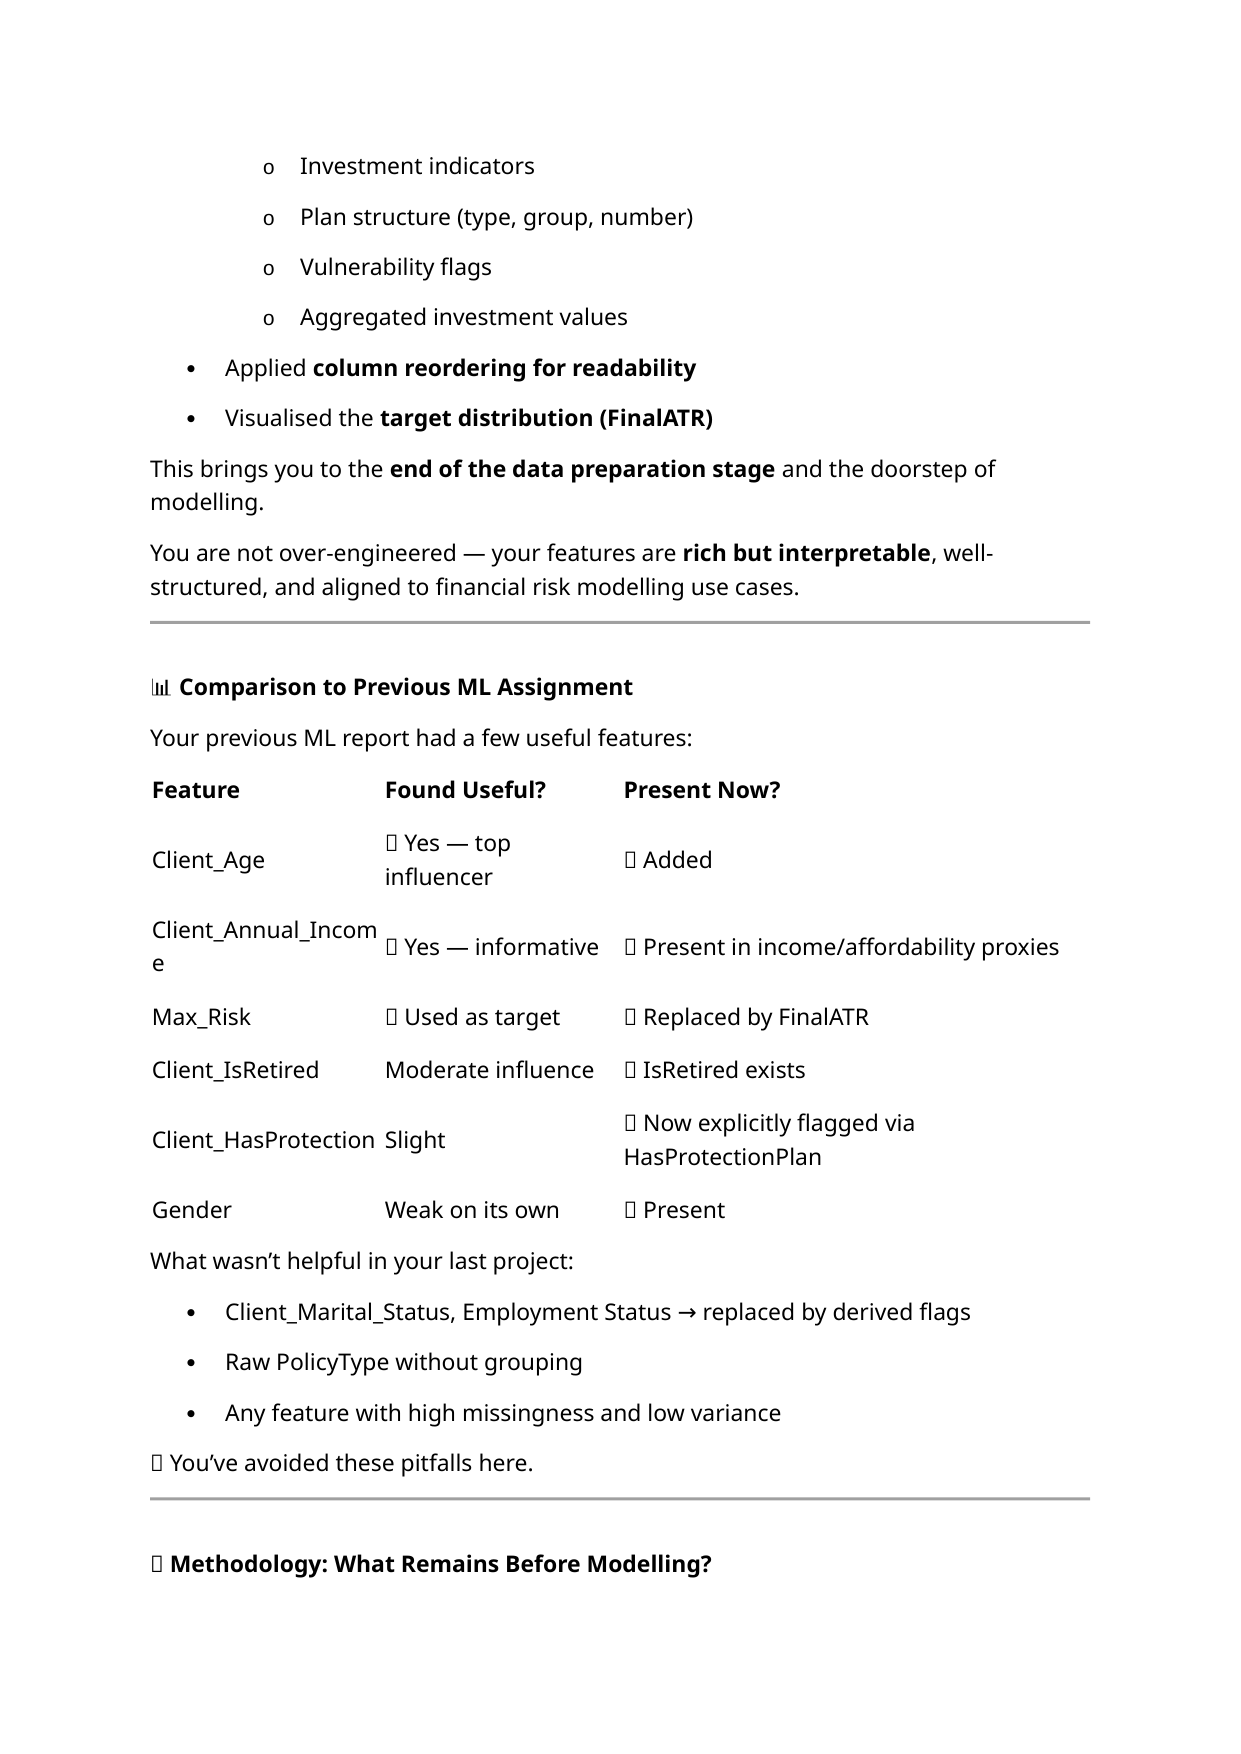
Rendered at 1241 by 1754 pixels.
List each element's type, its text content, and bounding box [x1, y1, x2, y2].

list Aggregated investment values [262, 301, 1090, 332]
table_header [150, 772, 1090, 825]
list Vulnerability flags [262, 251, 1090, 282]
text This brings you to the end of the data preparation stage and the doorstep of modelling. [150, 452, 1090, 517]
text You are not over-engineered — your features are rich but interpretable, well-structured, and aligned to financial risk modelling use cases. [150, 537, 1090, 602]
list Raw PolicyType without grouping [187, 1346, 1090, 1377]
list Client_Marital_Status, Employment Status → replaced by derived flags [187, 1296, 1090, 1327]
list Applied column reordering for readability [187, 352, 1090, 383]
list Visualised the target distribution (FinalATR) [187, 402, 1090, 433]
list Plan structure (type, group, number) [262, 200, 1090, 232]
list Investment indicators [262, 150, 1090, 181]
text ✅ You’ve avoided these pitfalls here. [150, 1447, 1090, 1478]
text Your previous ML report had a few useful features: [150, 722, 1090, 753]
text What wasn’t helpful in your last project: [150, 1245, 1090, 1276]
list Any feature with high missingness and low variance [187, 1396, 1090, 1428]
text 🔁 Methodology: What Remains Before Modelling? [150, 1548, 1090, 1579]
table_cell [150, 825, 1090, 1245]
text 📊 Comparison to Previous ML Assignment [150, 671, 1090, 702]
